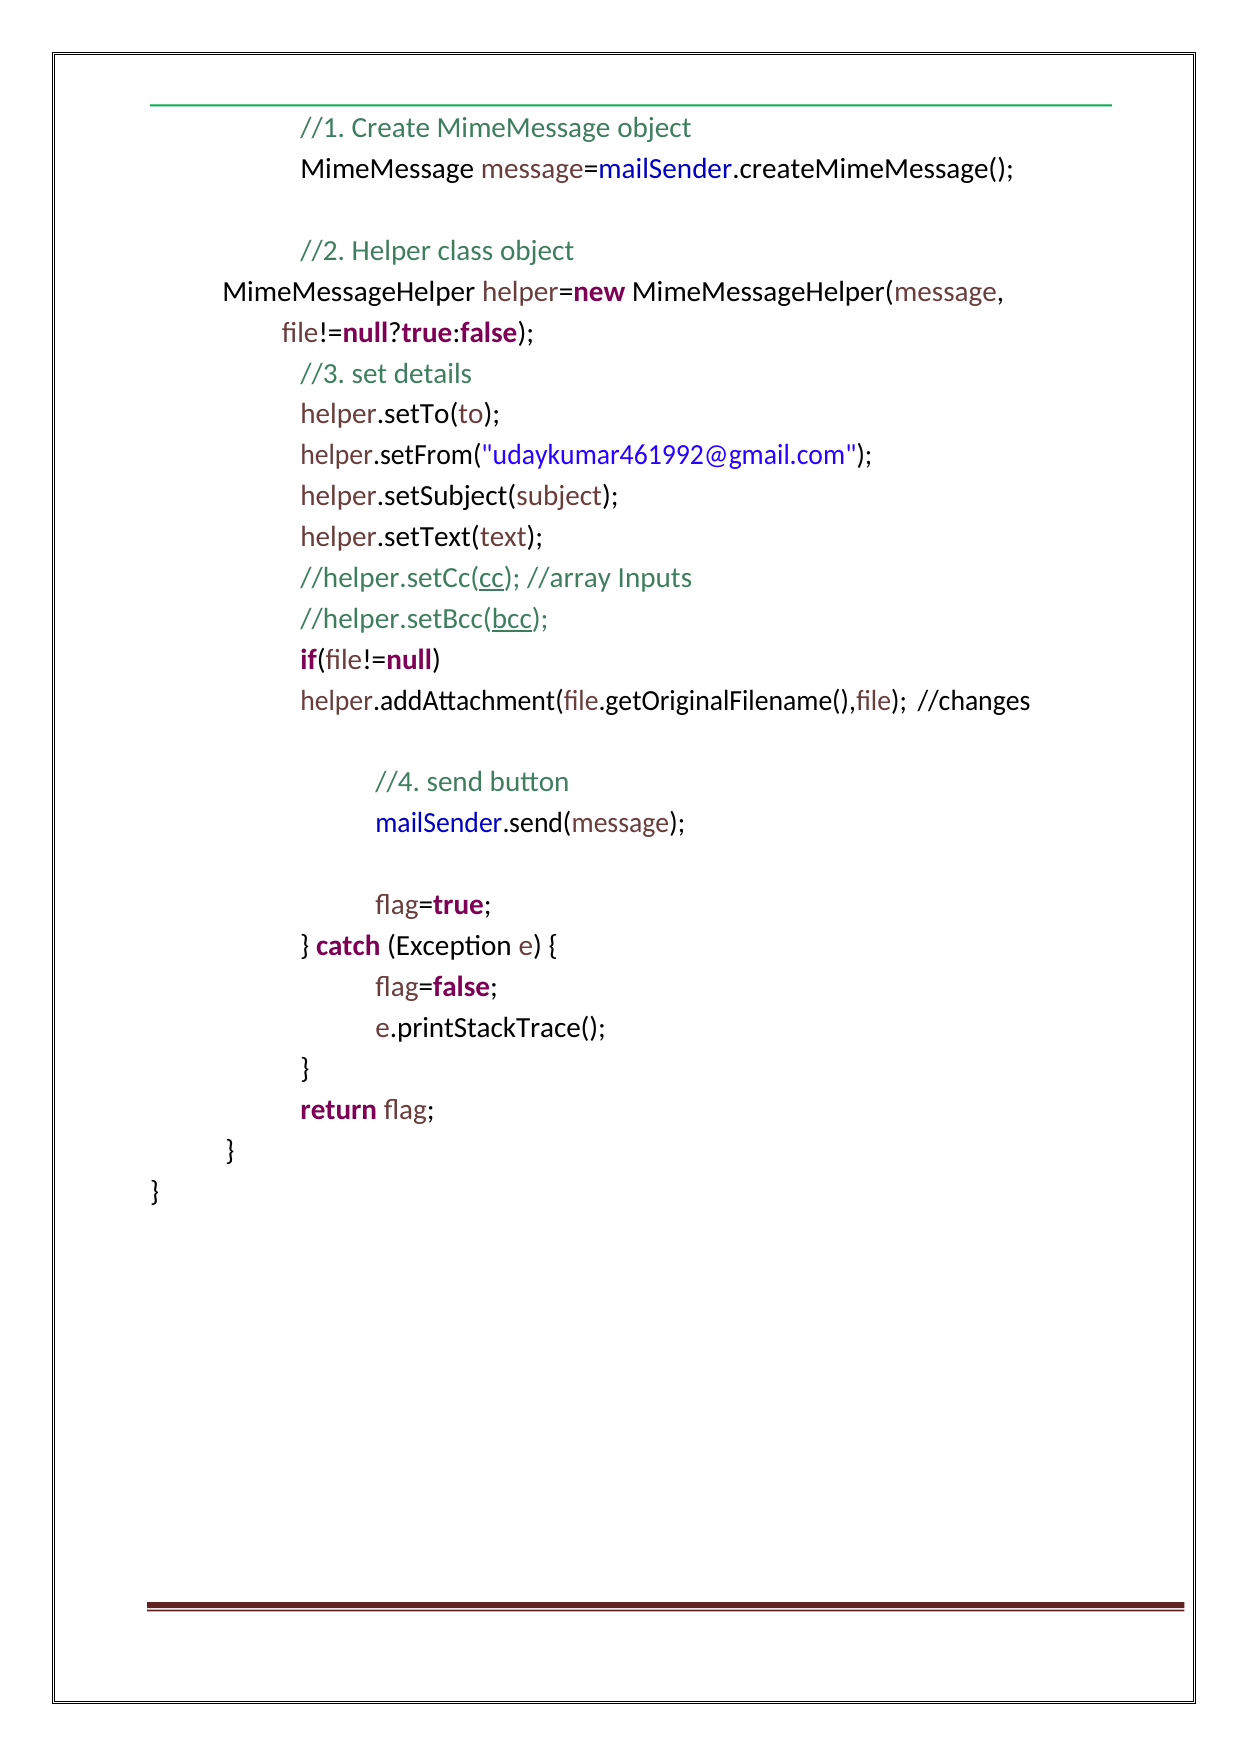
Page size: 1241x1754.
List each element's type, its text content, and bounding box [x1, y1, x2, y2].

text } [300, 1051, 1193, 1086]
text //helper.setBcc(bcc); [300, 600, 1193, 635]
text MimeMessage message=mailSender.createMimeMessage(); [300, 150, 1193, 185]
text return flag; [300, 1091, 1193, 1127]
text } [225, 1132, 1193, 1168]
text } catch (Exception e) { flag=false; e.printStackTrace(); [300, 927, 608, 1045]
text } [150, 1173, 1193, 1209]
text //2. Helper class object [300, 232, 1193, 268]
text //3. set details helper.setTo(to); [300, 355, 503, 431]
text MimeMessageHelper helper=new MimeMessageHelper(message, file!=null?true:false); [222, 273, 1007, 349]
text flag=true; [375, 886, 1193, 922]
text //helper.setCc(cc); //array Inputs [300, 559, 1193, 594]
text helper.setFrom("udaykumar461992@gmail.com"); helper.setSubject(subject); [300, 436, 1179, 512]
text //1. Create MimeMessage object [300, 109, 1193, 144]
text if(file!=null) helper.addAttachment(file.getOriginalFilename(),file); //changes [300, 641, 1038, 717]
text //4. send button mailSender.send(message); [375, 763, 787, 840]
text helper.setText(text); [300, 518, 1193, 553]
